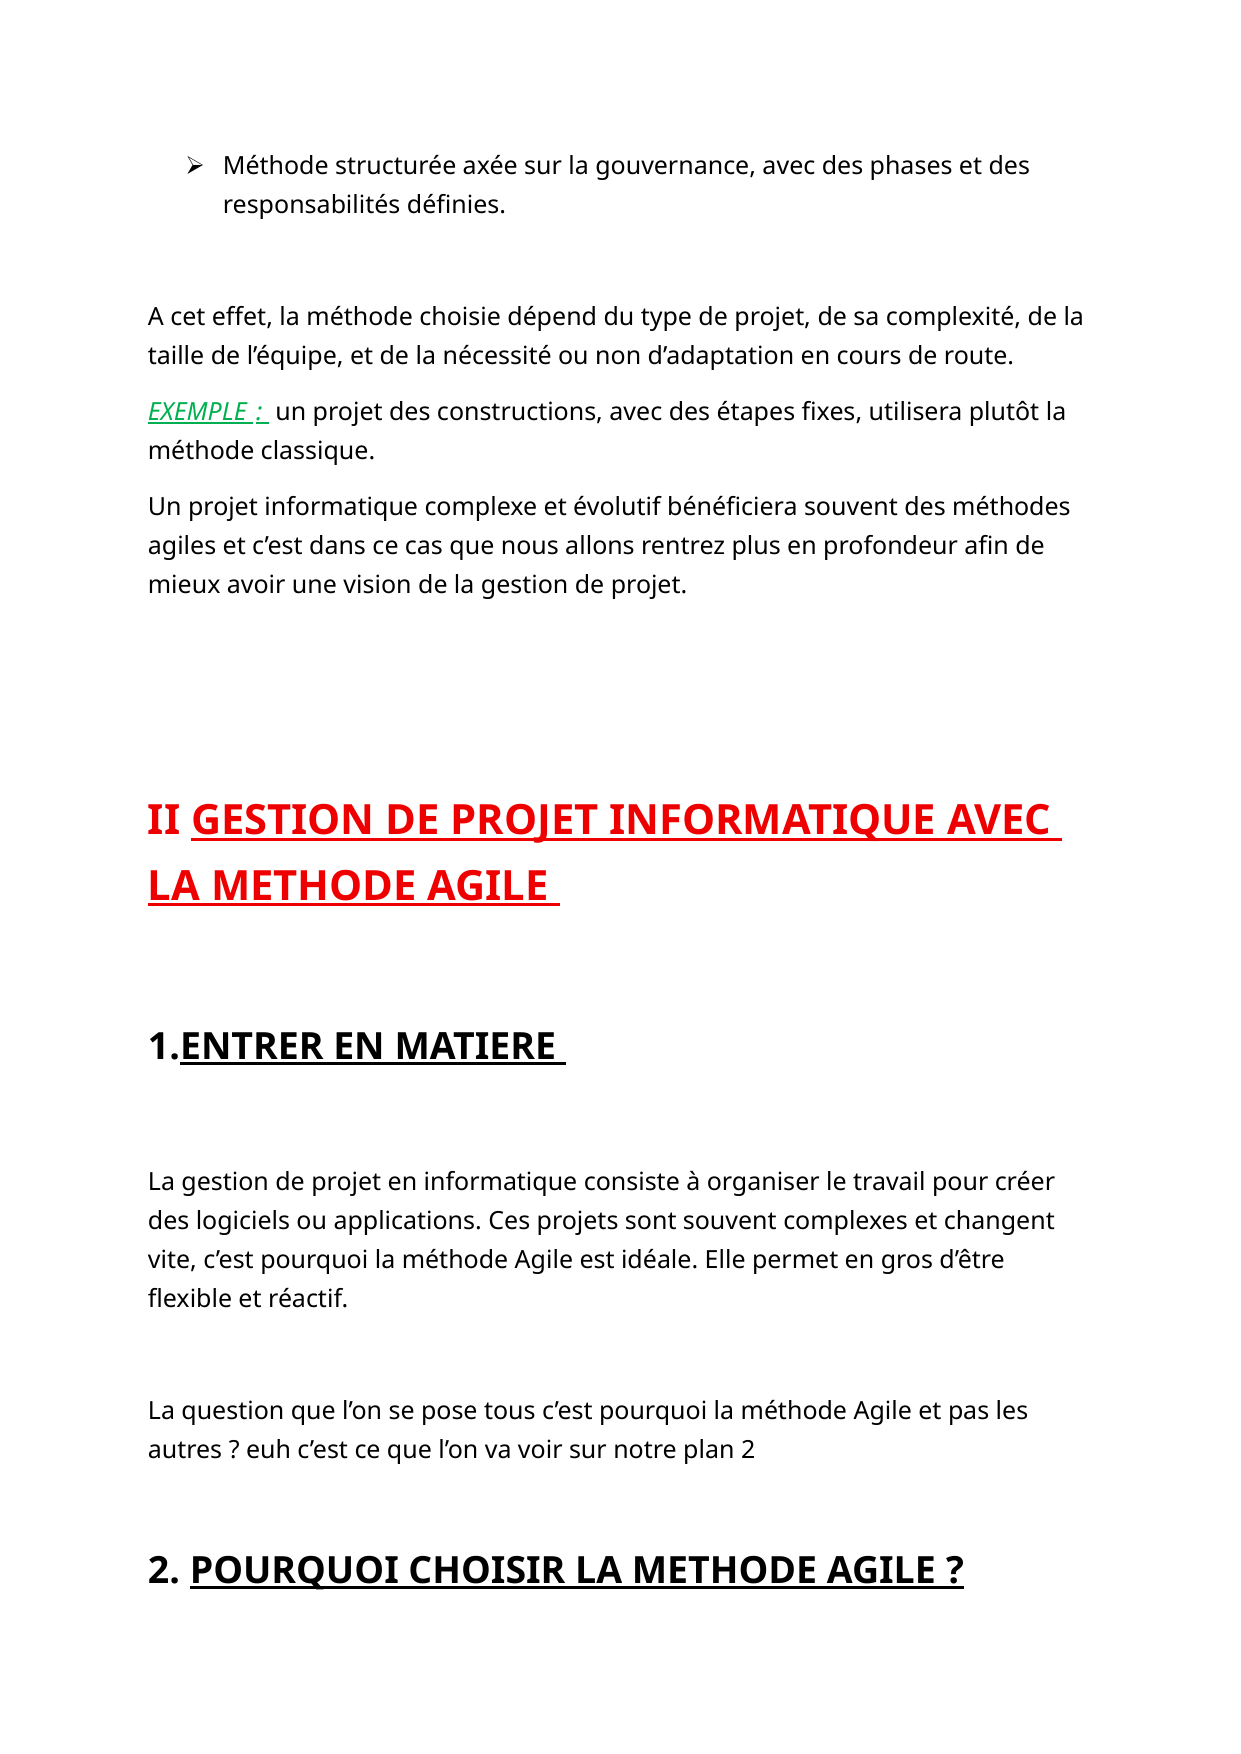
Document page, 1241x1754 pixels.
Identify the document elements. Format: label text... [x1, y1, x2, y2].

list Méthode structurée axée sur la gouvernance, avec des phases et des responsabilités définies. [185, 148, 1093, 221]
text La gestion de projet en informatique consiste à organiser le travail pour créer des logiciels ou applications. Ces projets sont souvent complexes et changent vite, c’est pourquoi la méthode Agile est idéale. Elle permet en gros d’être flexible et réactif. [148, 1163, 1093, 1315]
text II GESTION DE PROJET INFORMATIQUE AVEC LA METHODE AGILE [148, 790, 1093, 912]
text A cet effet, la méthode choisie dépend du type de projet, de sa complexité, de la taille de l’équipe, et de la nécessité ou non d’adaptation en cours de route. [148, 298, 1093, 372]
text La question que l’on se pose tous c’est pourquoi la méthode Agile et pas les autres ? euh c’est ce que l’on va voir sur notre plan 2 [148, 1392, 1093, 1466]
text 1.ENTRER EN MATIERE [148, 1019, 1093, 1070]
text Un projet informatique complexe et évolutif bénéficiera souvent des méthodes agiles et c’est dans ce cas que nous allons rentrez plus en profondeur afin de mieux avoir une vision de la gestion de projet. [148, 488, 1093, 601]
text EXEMPLE : un projet des constructions, avec des étapes fixes, utilisera plutôt la méthode classique. [148, 393, 1093, 467]
text 2. POURQUOI CHOISIR LA METHODE AGILE ? [148, 1543, 1093, 1594]
